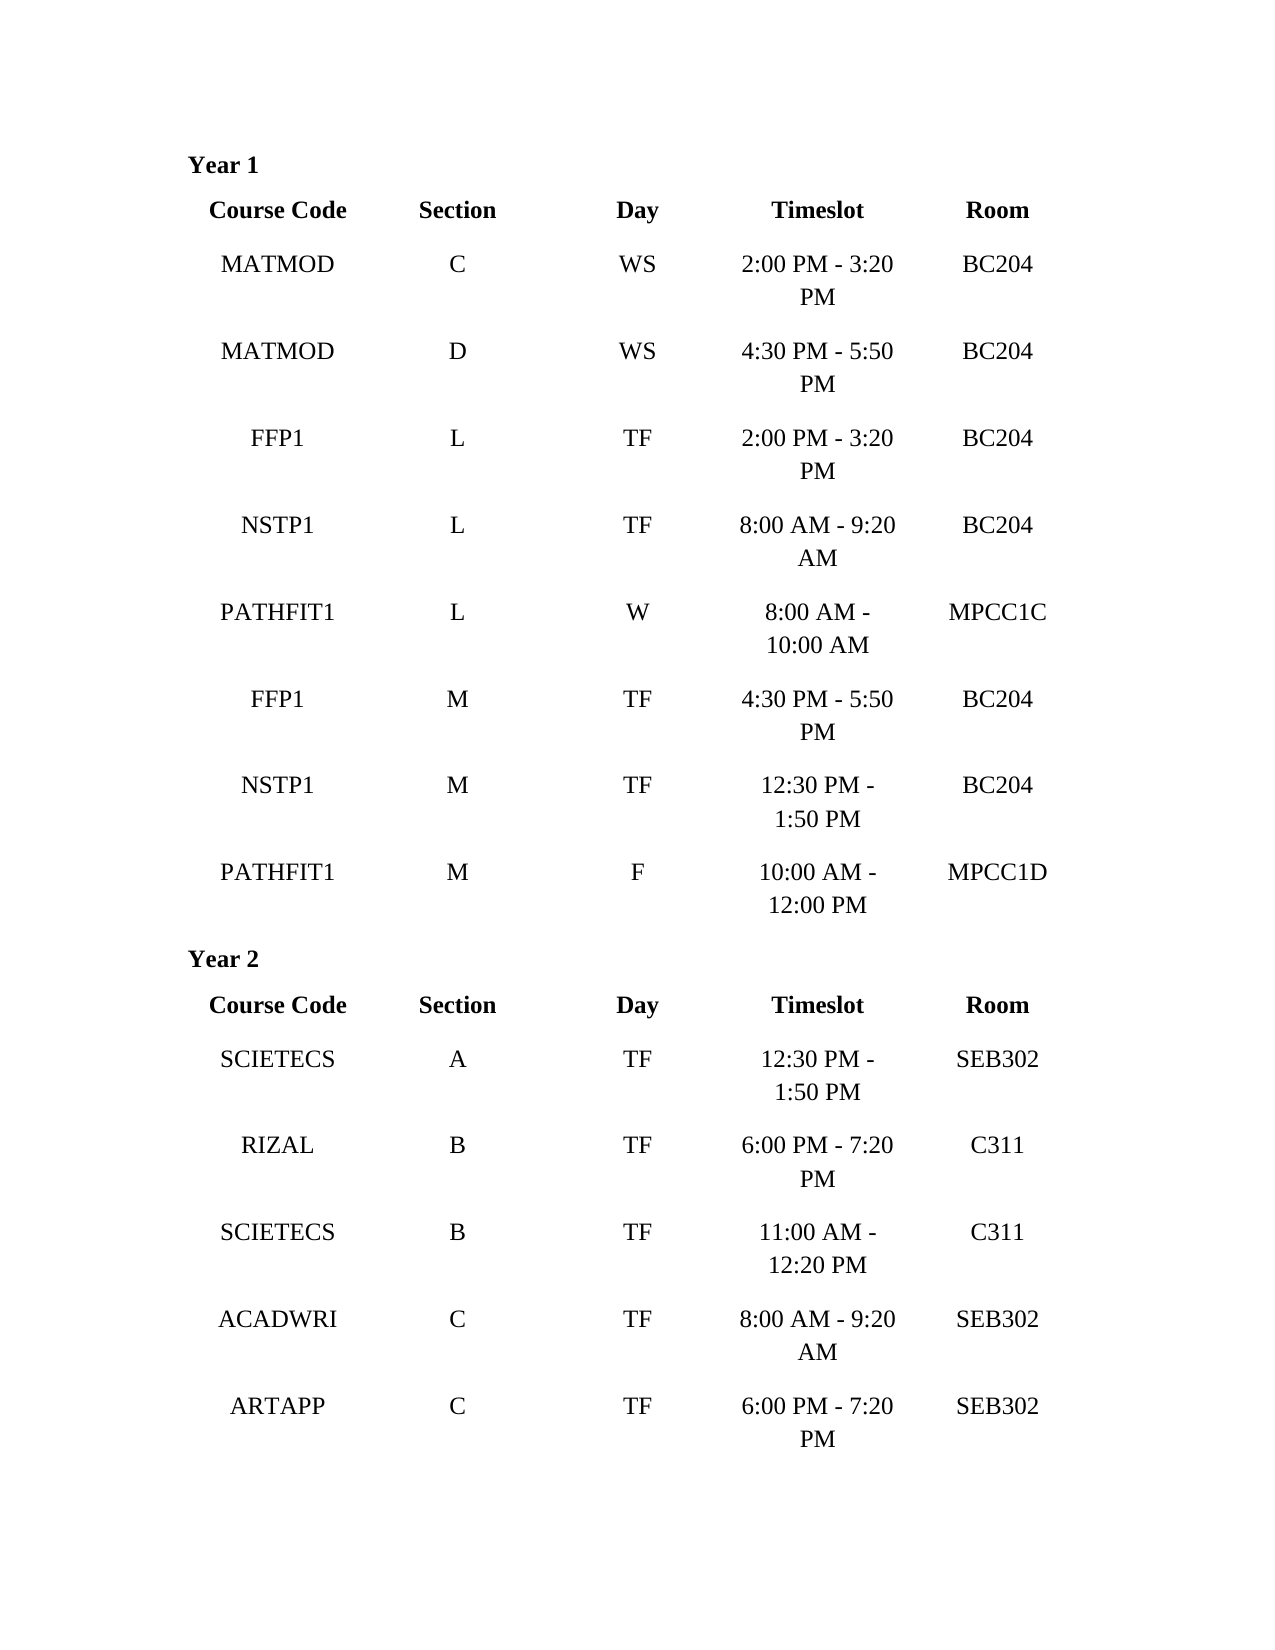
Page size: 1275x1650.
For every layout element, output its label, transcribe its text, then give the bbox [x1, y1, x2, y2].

table_header Course Code [188, 990, 367, 1044]
table_cell MPCC1D [908, 858, 1087, 944]
table_cell C [368, 1304, 547, 1391]
table_cell W [548, 597, 727, 684]
table_cell 2:00 PM - 3:20 PM [728, 249, 907, 336]
table_header Section [368, 990, 547, 1044]
table_cell 8:00 AM - 9:20 AM [728, 510, 907, 597]
table_cell SCIETECS [188, 1044, 367, 1131]
table_cell TF [548, 1218, 727, 1304]
table_cell BC204 [908, 771, 1087, 857]
table_cell TF [548, 771, 727, 857]
table_cell L [368, 597, 547, 684]
table_cell 12:30 PM - 1:50 PM [728, 1044, 907, 1131]
table_cell C [368, 1391, 547, 1478]
table_cell ACADWRI [188, 1304, 367, 1391]
table_cell WS [548, 336, 727, 423]
table_header Section [368, 196, 547, 249]
table_cell MPCC1C [908, 597, 1087, 684]
table_cell C311 [908, 1218, 1087, 1304]
table_cell 12:30 PM - 1:50 PM [728, 771, 907, 857]
table_header Course Code [188, 196, 367, 249]
table_cell 6:00 PM - 7:20 PM [728, 1391, 907, 1478]
table_cell BC204 [908, 684, 1087, 771]
table_cell BC204 [908, 423, 1087, 510]
table_cell TF [548, 684, 727, 771]
table_cell 8:00 AM - 9:20 AM [728, 1304, 907, 1391]
table_cell 4:30 PM - 5:50 PM [728, 336, 907, 423]
table_cell FFP1 [188, 423, 367, 510]
table_header Timeslot [728, 196, 907, 249]
table_cell C [368, 249, 547, 336]
text Year 1 [187, 150, 1087, 179]
table_cell 11:00 AM - 12:20 PM [728, 1218, 907, 1304]
table_cell SEB302 [908, 1391, 1087, 1478]
table_header Day [548, 196, 727, 249]
table_cell 6:00 PM - 7:20 PM [728, 1131, 907, 1217]
table_cell A [368, 1044, 547, 1131]
table_cell 10:00 AM - 12:00 PM [728, 858, 907, 944]
table_cell L [368, 423, 547, 510]
table_cell SEB302 [908, 1044, 1087, 1131]
table_cell NSTP1 [188, 510, 367, 597]
table_cell C311 [908, 1131, 1087, 1217]
table_cell L [368, 510, 547, 597]
table_cell F [548, 858, 727, 944]
table_cell BC204 [908, 249, 1087, 336]
table_cell SCIETECS [188, 1218, 367, 1304]
table_cell 4:30 PM - 5:50 PM [728, 684, 907, 771]
table_cell 2:00 PM - 3:20 PM [728, 423, 907, 510]
table_cell MATMOD [188, 249, 367, 336]
table_cell PATHFIT1 [188, 858, 367, 944]
table_cell TF [548, 423, 727, 510]
table_cell BC204 [908, 336, 1087, 423]
table_cell TF [548, 1044, 727, 1131]
table_cell M [368, 771, 547, 857]
table_cell MATMOD [188, 336, 367, 423]
table_cell TF [548, 1131, 727, 1217]
table_cell D [368, 336, 547, 423]
table_cell M [368, 858, 547, 944]
table_cell M [368, 684, 547, 771]
table_header Room [908, 990, 1087, 1044]
table_header Day [548, 990, 727, 1044]
table_cell ARTAPP [188, 1391, 367, 1478]
table_cell PATHFIT1 [188, 597, 367, 684]
table_cell TF [548, 1304, 727, 1391]
table_cell WS [548, 249, 727, 336]
table_cell TF [548, 1391, 727, 1478]
table_header Timeslot [728, 990, 907, 1044]
table_cell BC204 [908, 510, 1087, 597]
table_header Room [908, 196, 1087, 249]
table_cell SEB302 [908, 1304, 1087, 1391]
text Year 2 [187, 944, 1087, 973]
table_cell RIZAL [188, 1131, 367, 1217]
table_cell FFP1 [188, 684, 367, 771]
table_cell 8:00 AM - 10:00 AM [728, 597, 907, 684]
table_cell B [368, 1131, 547, 1217]
table_cell NSTP1 [188, 771, 367, 857]
table_cell TF [548, 510, 727, 597]
table_cell B [368, 1218, 547, 1304]
